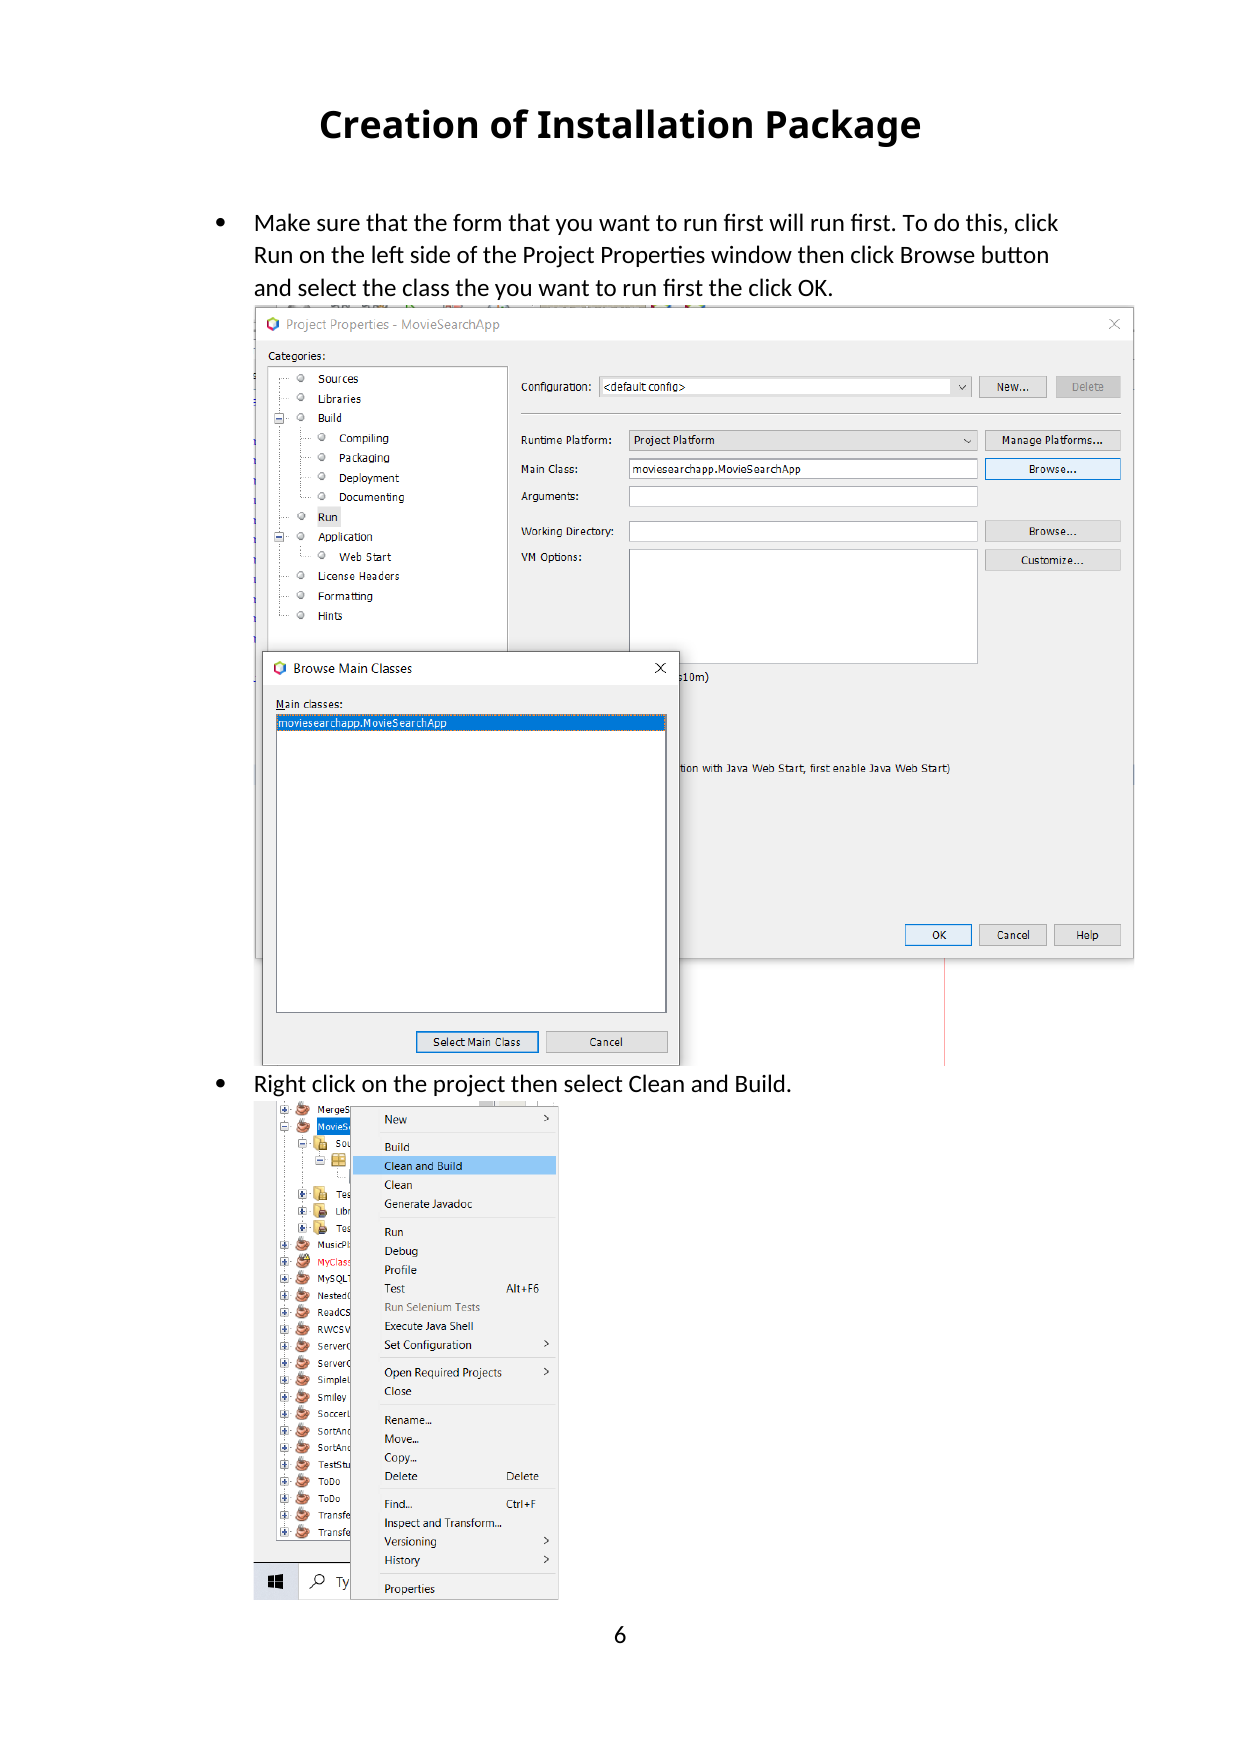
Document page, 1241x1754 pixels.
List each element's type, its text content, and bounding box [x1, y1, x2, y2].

list Right click on the project then select Clean and Build. [216, 1068, 1090, 1098]
list Make sure that the form that you want to run first will run first. To do this, click Run on the left side of the Project Properties window then click Browse button and select the class the you want to run first the click OK. [216, 207, 1090, 303]
picture [253, 1101, 559, 1600]
picture [253, 305, 1135, 1066]
